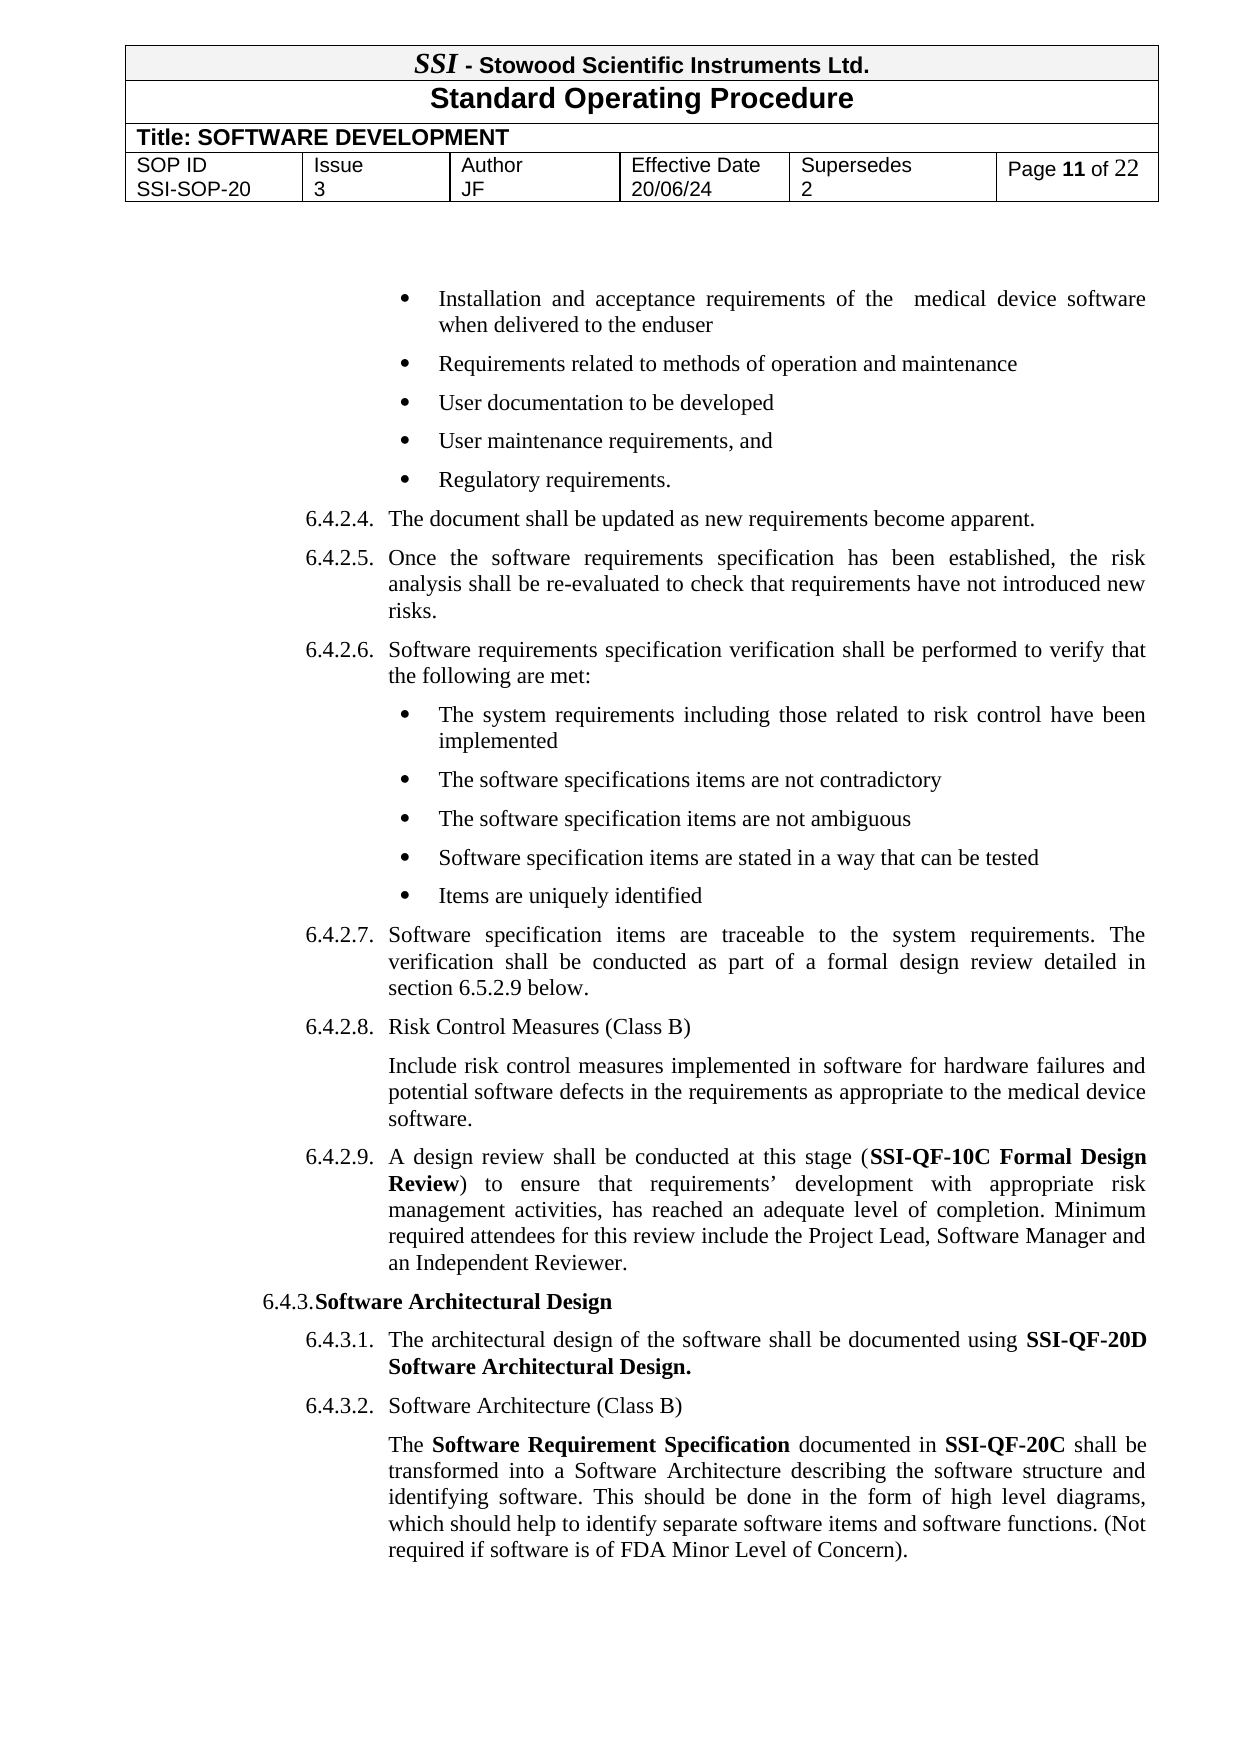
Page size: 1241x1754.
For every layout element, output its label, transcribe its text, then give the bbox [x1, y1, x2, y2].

list The software specifications items are not contradictory [401, 766, 1147, 792]
list Requirements related to methods of operation and maintenance [401, 350, 1147, 376]
list The system requirements including those related to risk control have been implemented [401, 701, 1147, 753]
list Software specification items are traceable to the system requirements. The verification shall be conducted as part of a formal design review detailed in section 6.5.2.9 below. [305, 921, 1147, 1001]
list The software specification items are not ambiguous [401, 805, 1147, 831]
list Regulatory requirements. [401, 466, 1147, 493]
list Installation and acceptance requirements of the medical device software when delivered to the enduser [401, 284, 1147, 337]
list Risk Control Measures (Class B) [305, 1013, 1147, 1039]
text Include risk control measures implemented in software for hardware failures and potential software defects in the requirements as appropriate to the medical device software. [388, 1052, 1147, 1131]
list The document shall be updated as new requirements become apparent. [305, 505, 1147, 532]
list User maintenance requirements, and [401, 427, 1147, 454]
text The Software Requirement Specification documented in SSI-QF-20C shall be transformed into a Software Architecture describing the software structure and identifying software. This should be done in the form of high level diagrams, which should help to identify separate software items and software functions. (Not required if software is of FDA Minor Level of Concern). [388, 1431, 1147, 1562]
list Once the software requirements specification has been established, the risk analysis shall be re-evaluated to check that requirements have not introduced new risks. [305, 544, 1147, 623]
list Software Architecture (Class B) [305, 1392, 1147, 1418]
subtitle Software Architectural Design [262, 1288, 1053, 1314]
list User documentation to be developed [401, 389, 1147, 415]
list Software specification items are stated in a way that can be tested [401, 844, 1147, 870]
list Items are uniquely identified [401, 883, 1147, 909]
list Software requirements specification verification shall be performed to verify that the following are met: [305, 636, 1147, 688]
list A design review shall be conducted at this stage (SSI-QF-10C Formal Design Review) to ensure that requirements’ development with appropriate risk management activities, has reached an adequate level of completion. Minimum required attendees for this review include the Project Lead, Software Manager and an Independent Reviewer. [305, 1143, 1147, 1275]
list The architectural design of the software shall be documented using SSI-QF-20D Software Architectural Design. [305, 1327, 1147, 1379]
